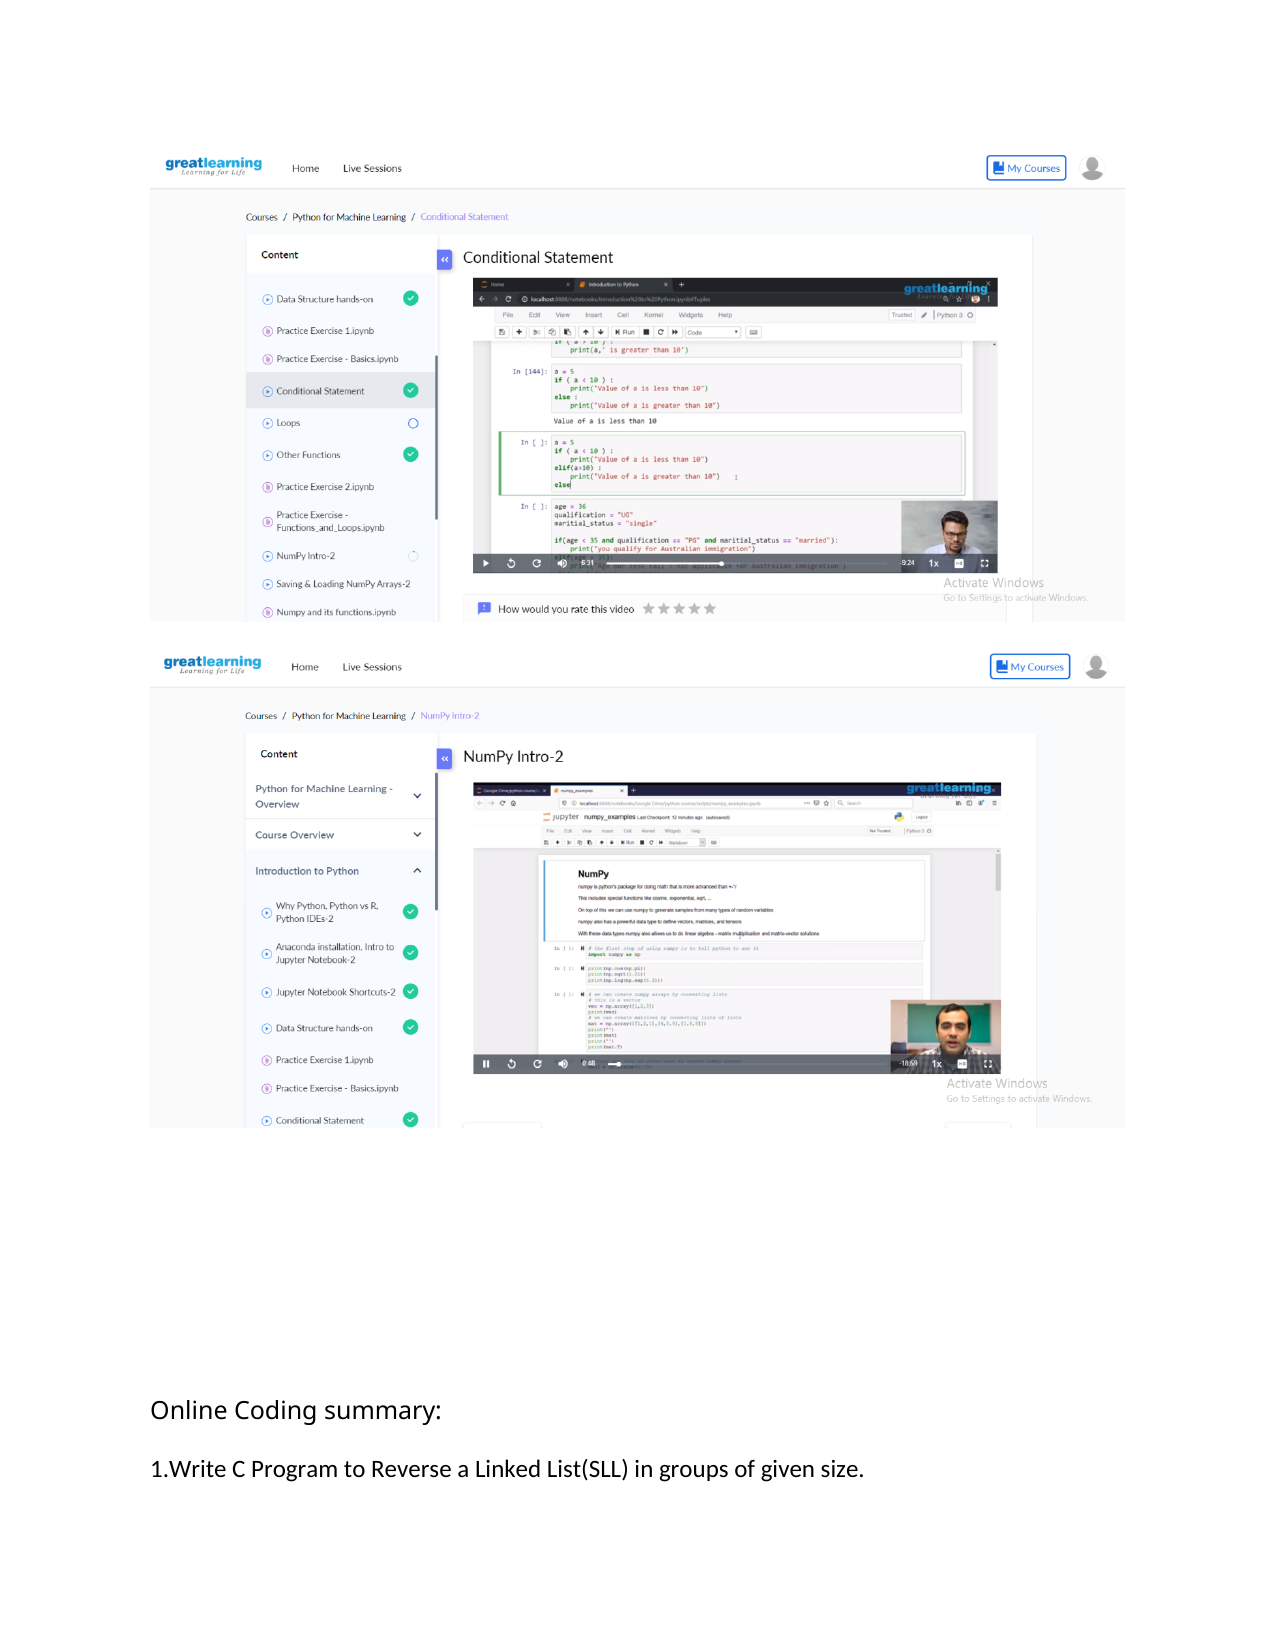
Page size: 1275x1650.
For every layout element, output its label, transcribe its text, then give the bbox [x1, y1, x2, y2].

picture [150, 646, 1125, 1128]
text 1.Write C Program to Reverse a Linked List(SLL) in groups of given size. [150, 1453, 1125, 1483]
picture [150, 150, 1125, 622]
text Online Coding summary: [150, 1393, 1125, 1427]
